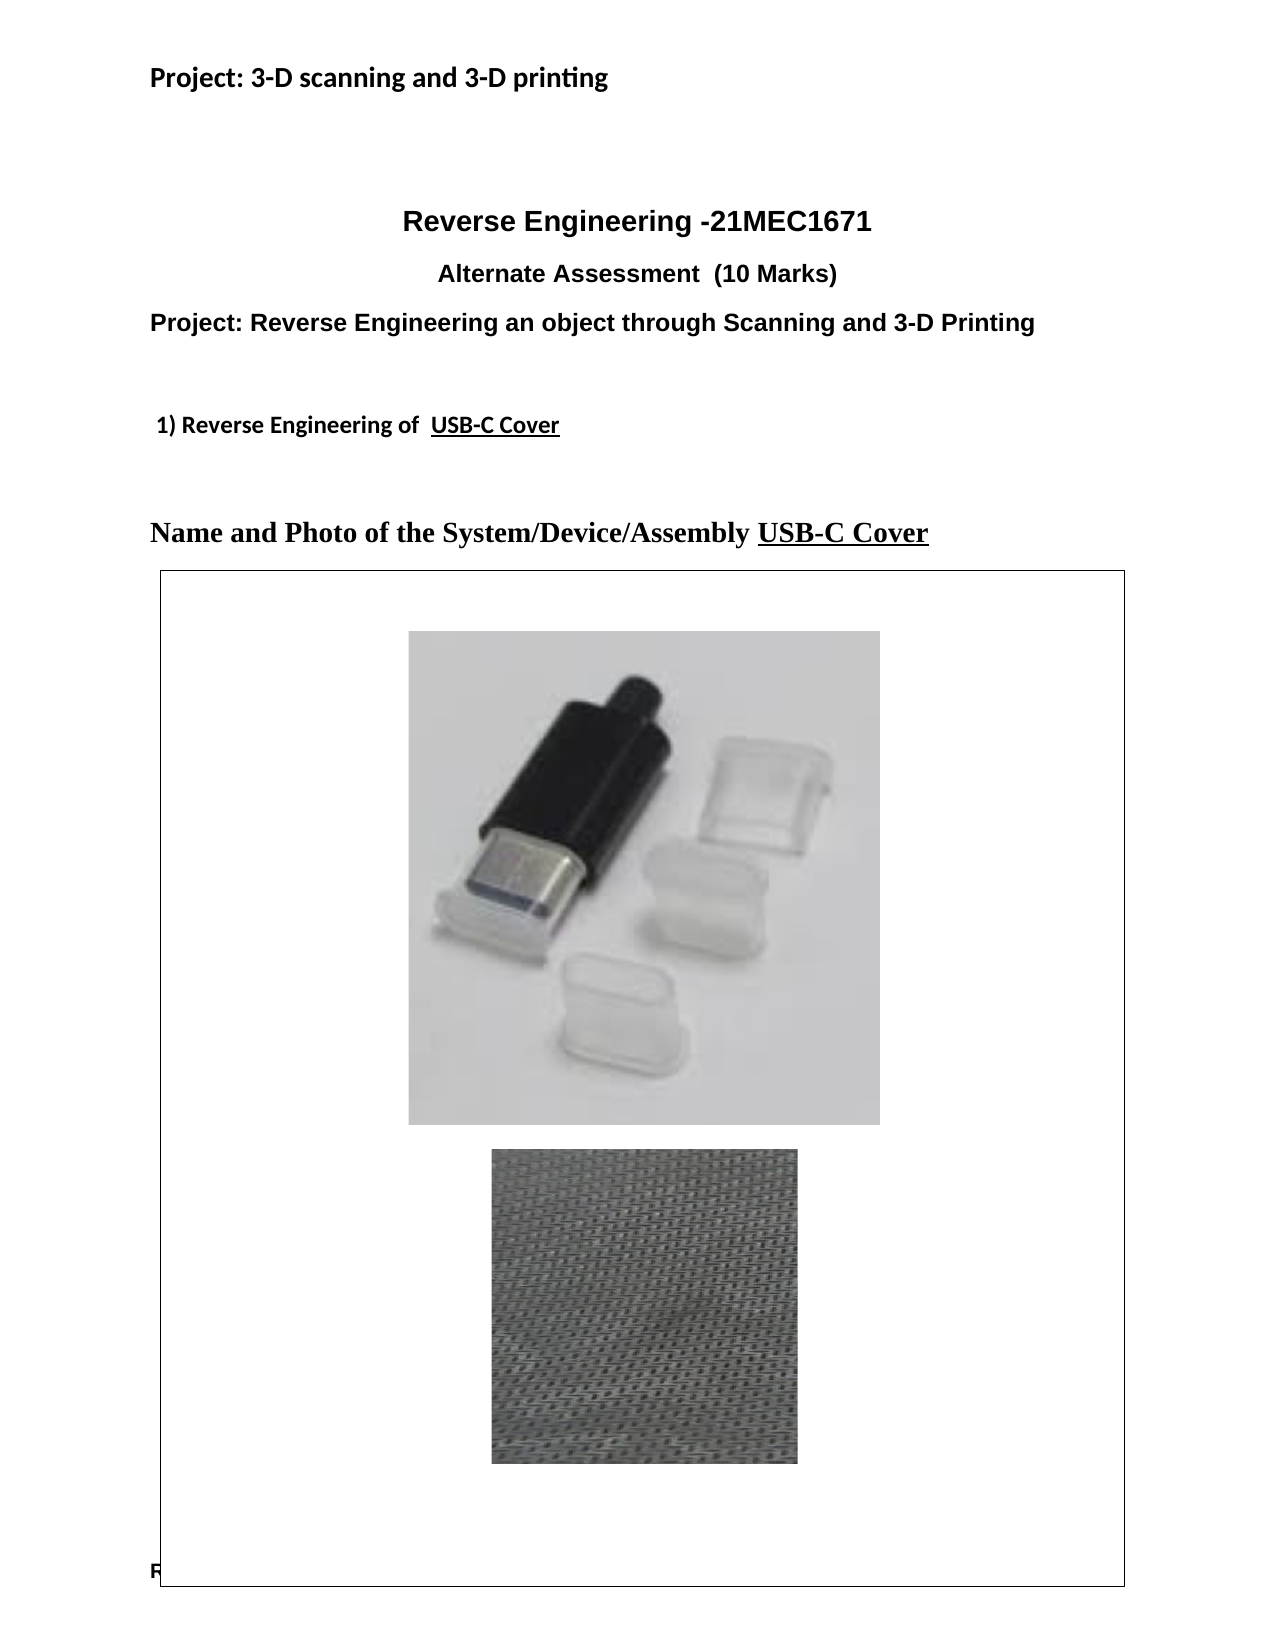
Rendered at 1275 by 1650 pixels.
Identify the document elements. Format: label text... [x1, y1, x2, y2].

text Alternate Assessment (10 Marks) [150, 259, 1125, 287]
text 1) Reverse Engineering of USB-C Cover [150, 409, 1125, 440]
text Project: Reverse Engineering an object through Scanning and 3-D Printing [150, 308, 1125, 337]
text Reverse Engineering -21MEC1671 [150, 204, 1125, 238]
picture [491, 1149, 798, 1464]
text Name and Photo of the System/Device/Assembly USB-C Cover [150, 515, 1125, 548]
picture [408, 631, 880, 1125]
